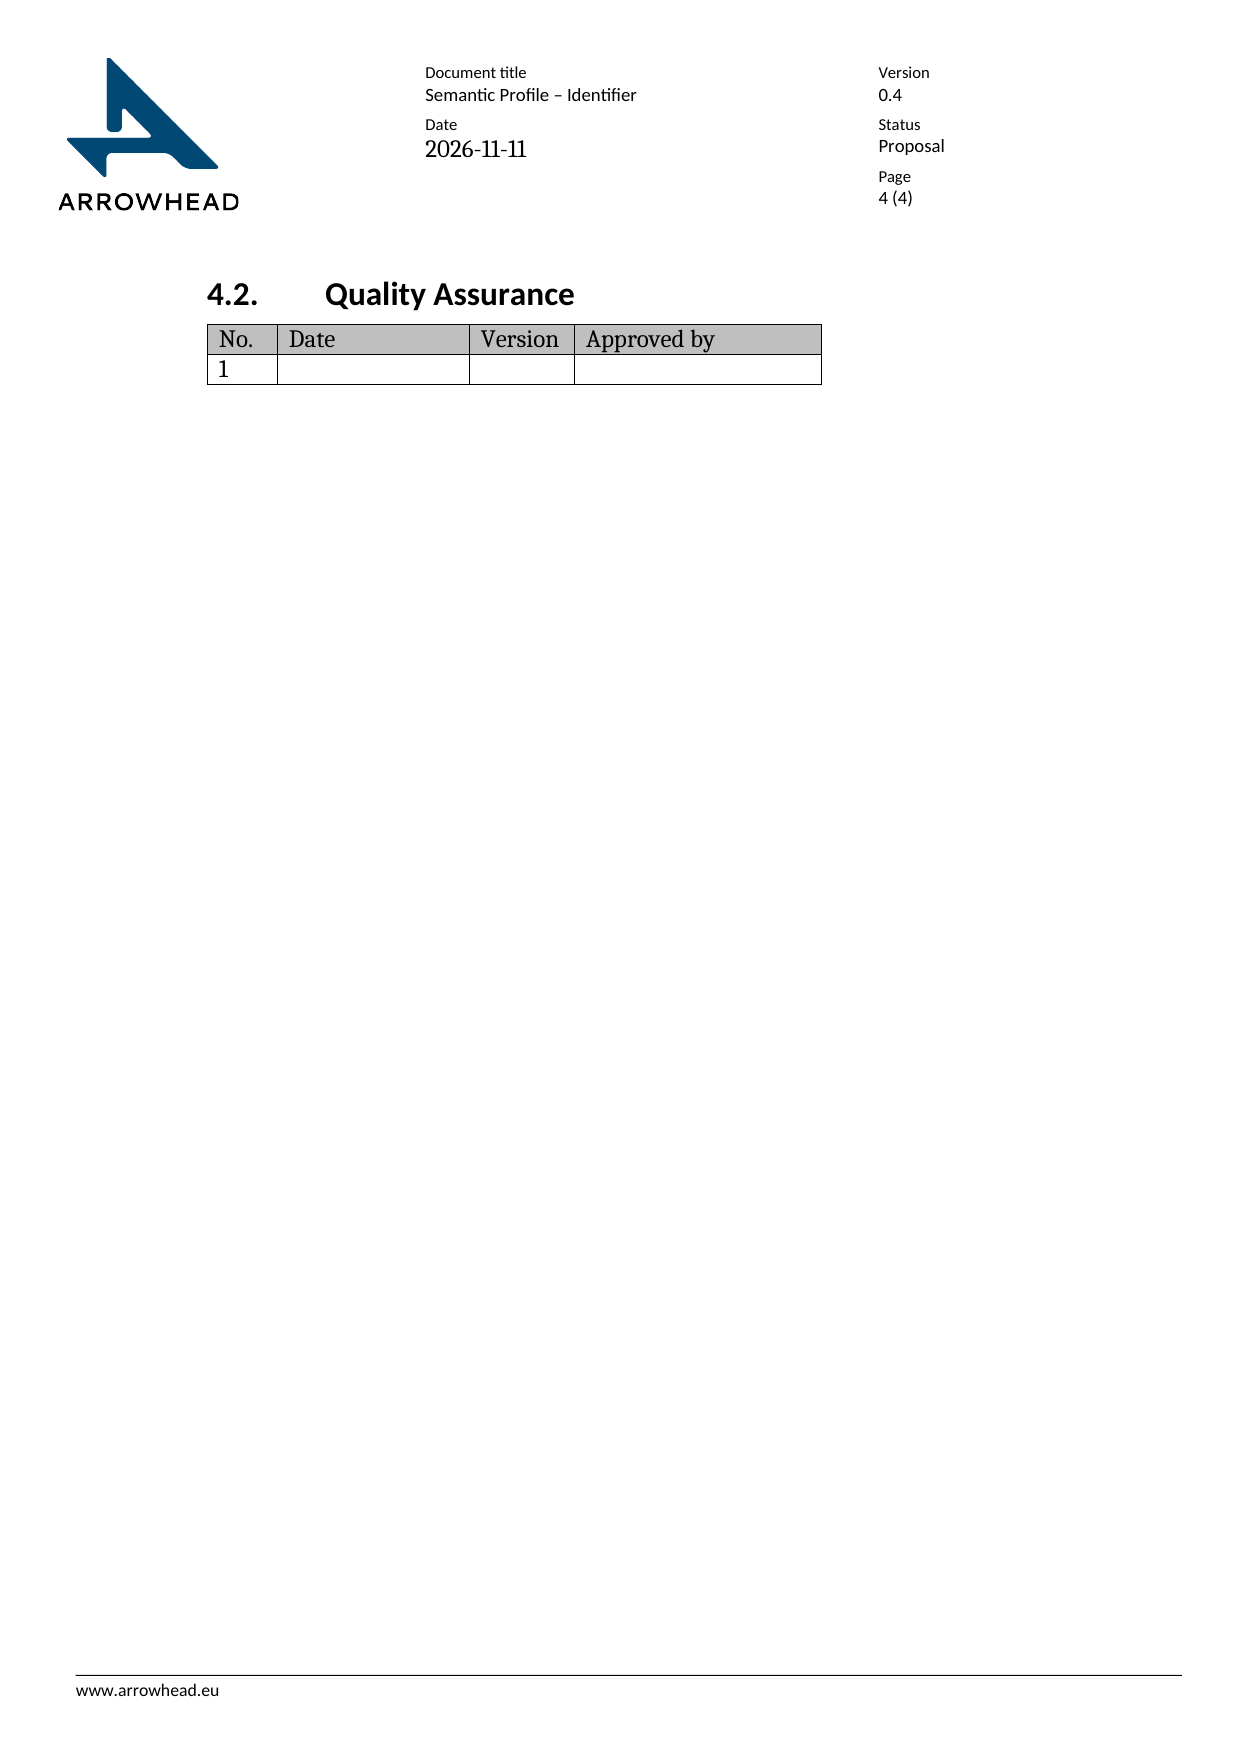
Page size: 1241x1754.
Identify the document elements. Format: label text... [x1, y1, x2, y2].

subtitle Quality Assurance [207, 266, 1122, 316]
table_cell [278, 355, 469, 384]
table_header Date [278, 325, 469, 354]
table_cell [575, 355, 821, 384]
table_cell 1 [208, 355, 277, 384]
table_header No. [208, 325, 277, 354]
table_cell [470, 355, 574, 384]
table_header Approved by [575, 325, 821, 354]
picture [58, 58, 239, 217]
table_header Version [470, 325, 574, 354]
